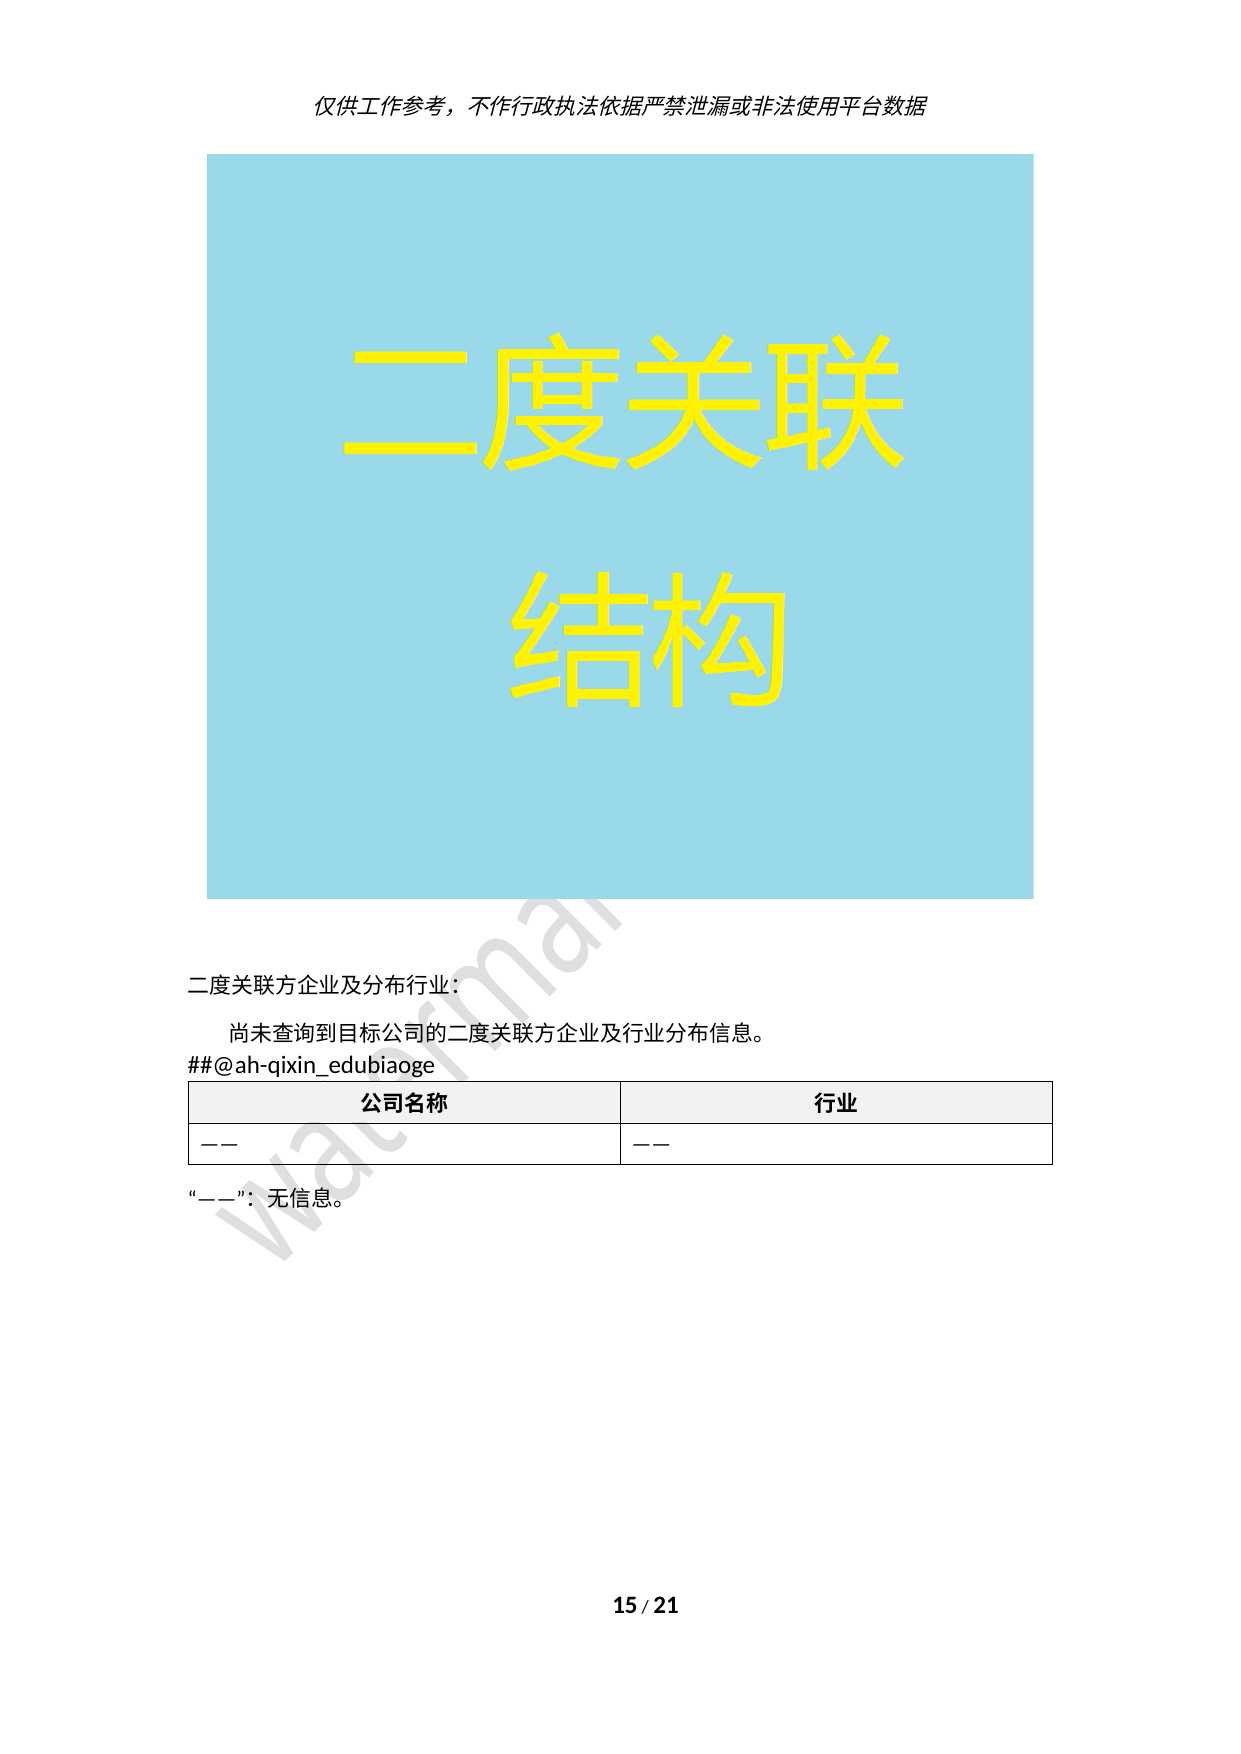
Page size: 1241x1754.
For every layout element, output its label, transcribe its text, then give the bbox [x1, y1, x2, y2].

table_cell —— [621, 1124, 1052, 1164]
picture [206, 154, 1034, 899]
text 二度关联方企业及分布行业： [187, 967, 1053, 1000]
table_header 行业 [621, 1082, 1052, 1122]
table_cell —— [189, 1124, 620, 1164]
text ##@ah-qixin_edubiaoge [187, 1048, 1053, 1081]
text “——”：无信息。 [187, 1181, 1053, 1213]
table_header 公司名称 [189, 1082, 620, 1122]
text 尚未查询到目标公司的二度关联方企业及行业分布信息。 [187, 1016, 1053, 1048]
